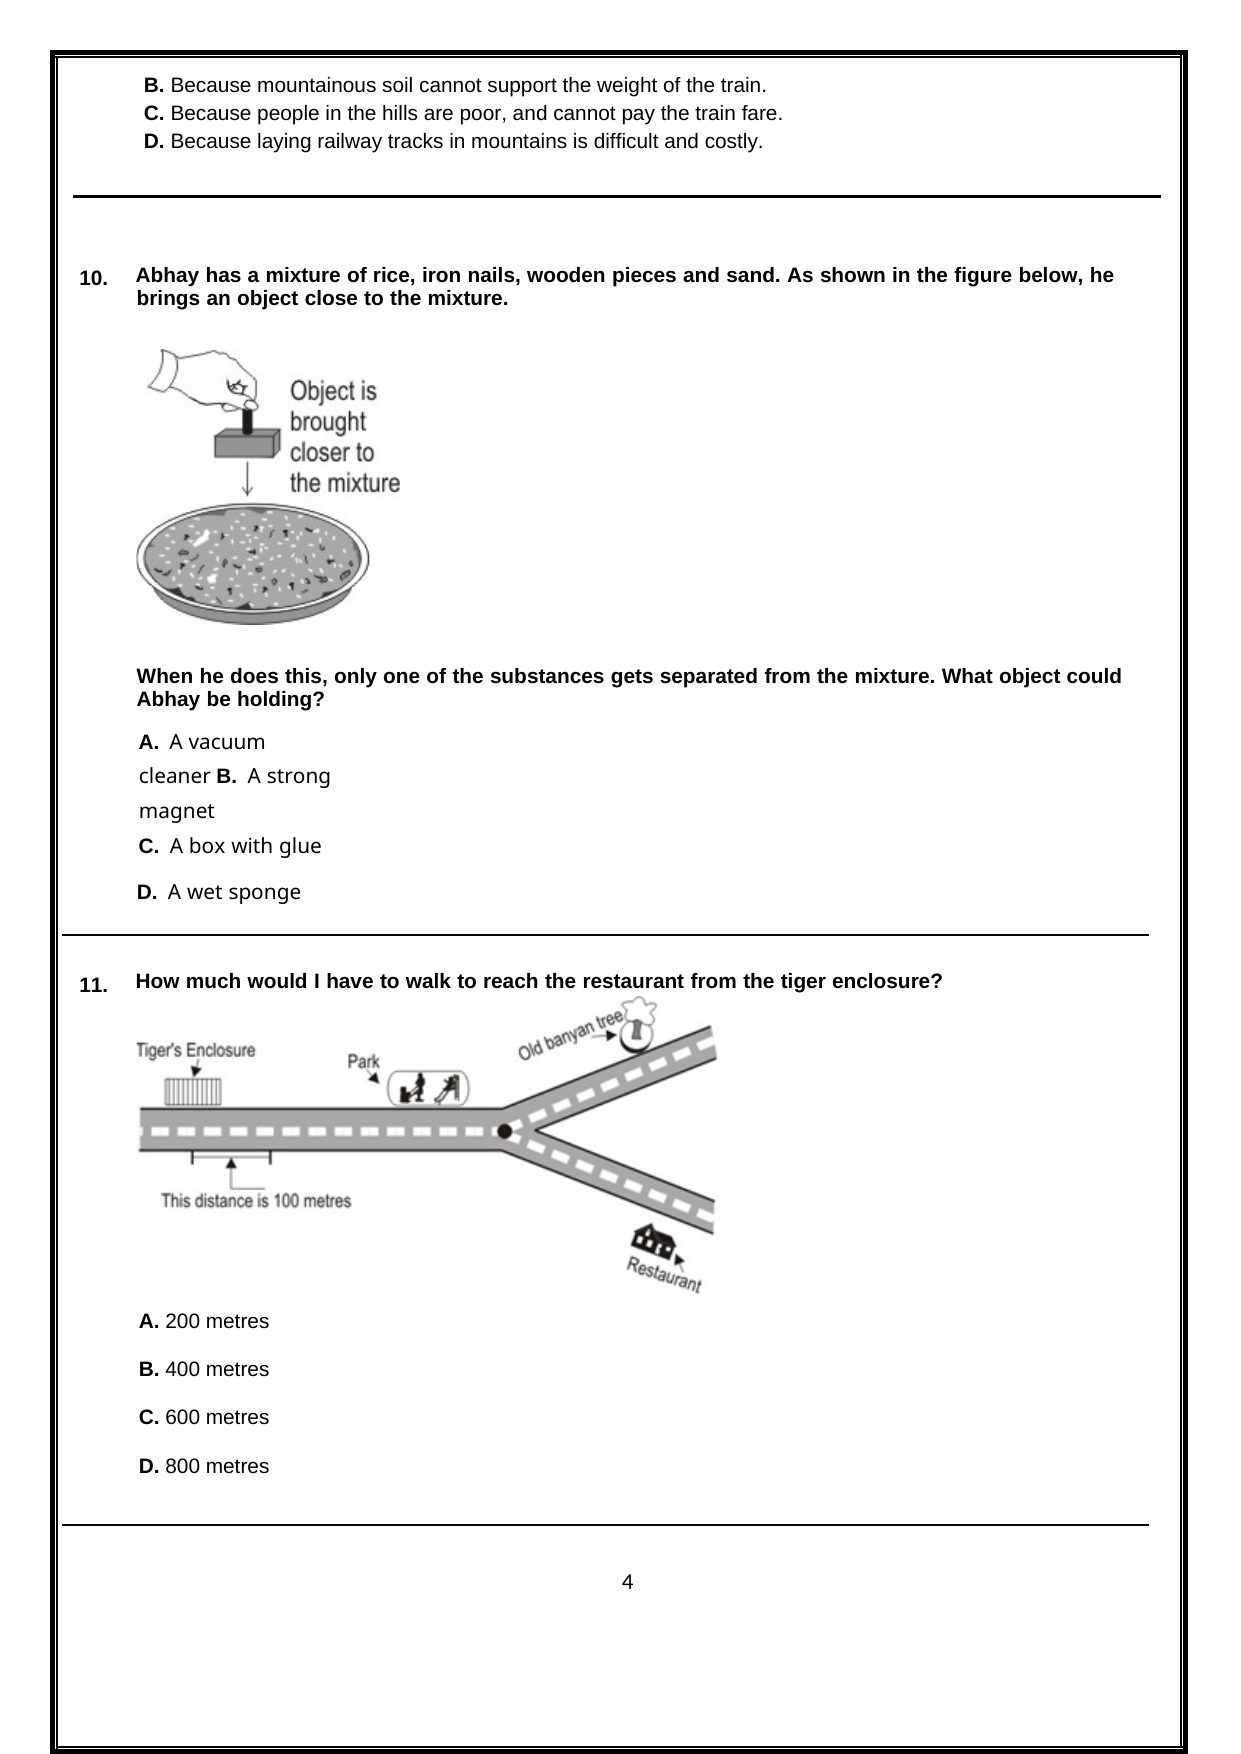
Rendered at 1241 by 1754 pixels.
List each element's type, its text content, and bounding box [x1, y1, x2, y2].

text When he does this, only one of the substances gets separated from the mixture. What object could [136, 664, 1180, 688]
text Abhay be holding? [136, 688, 1180, 711]
text C. A box with glue [138, 831, 339, 859]
text D. A wet sponge [137, 866, 770, 905]
text B. 400 metres [69, 1357, 1180, 1381]
text D. Because laying railway tracks in mountains is difficult and costly. [69, 129, 1180, 153]
text A. 200 metres [69, 1308, 1180, 1332]
text C. 600 metres [69, 1405, 1180, 1429]
picture [136, 996, 718, 1309]
text 11. How much would I have to walk to reach the restaurant from the tiger enclosure? [79, 969, 1180, 996]
text C. Because people in the hills are poor, and cannot pay the train fare. [69, 101, 1180, 125]
text A. A vacuum cleaner B. A strong magnet [138, 727, 339, 825]
text B. Because mountainous soil cannot support the weight of the train. [69, 73, 1180, 97]
text 10. Abhay has a mixture of rice, iron nails, wooden pieces and sand. As shown in the figure below, he brings an object close to the mixture. [79, 263, 1118, 310]
text D. 800 metres [69, 1453, 1180, 1477]
picture [136, 349, 400, 625]
